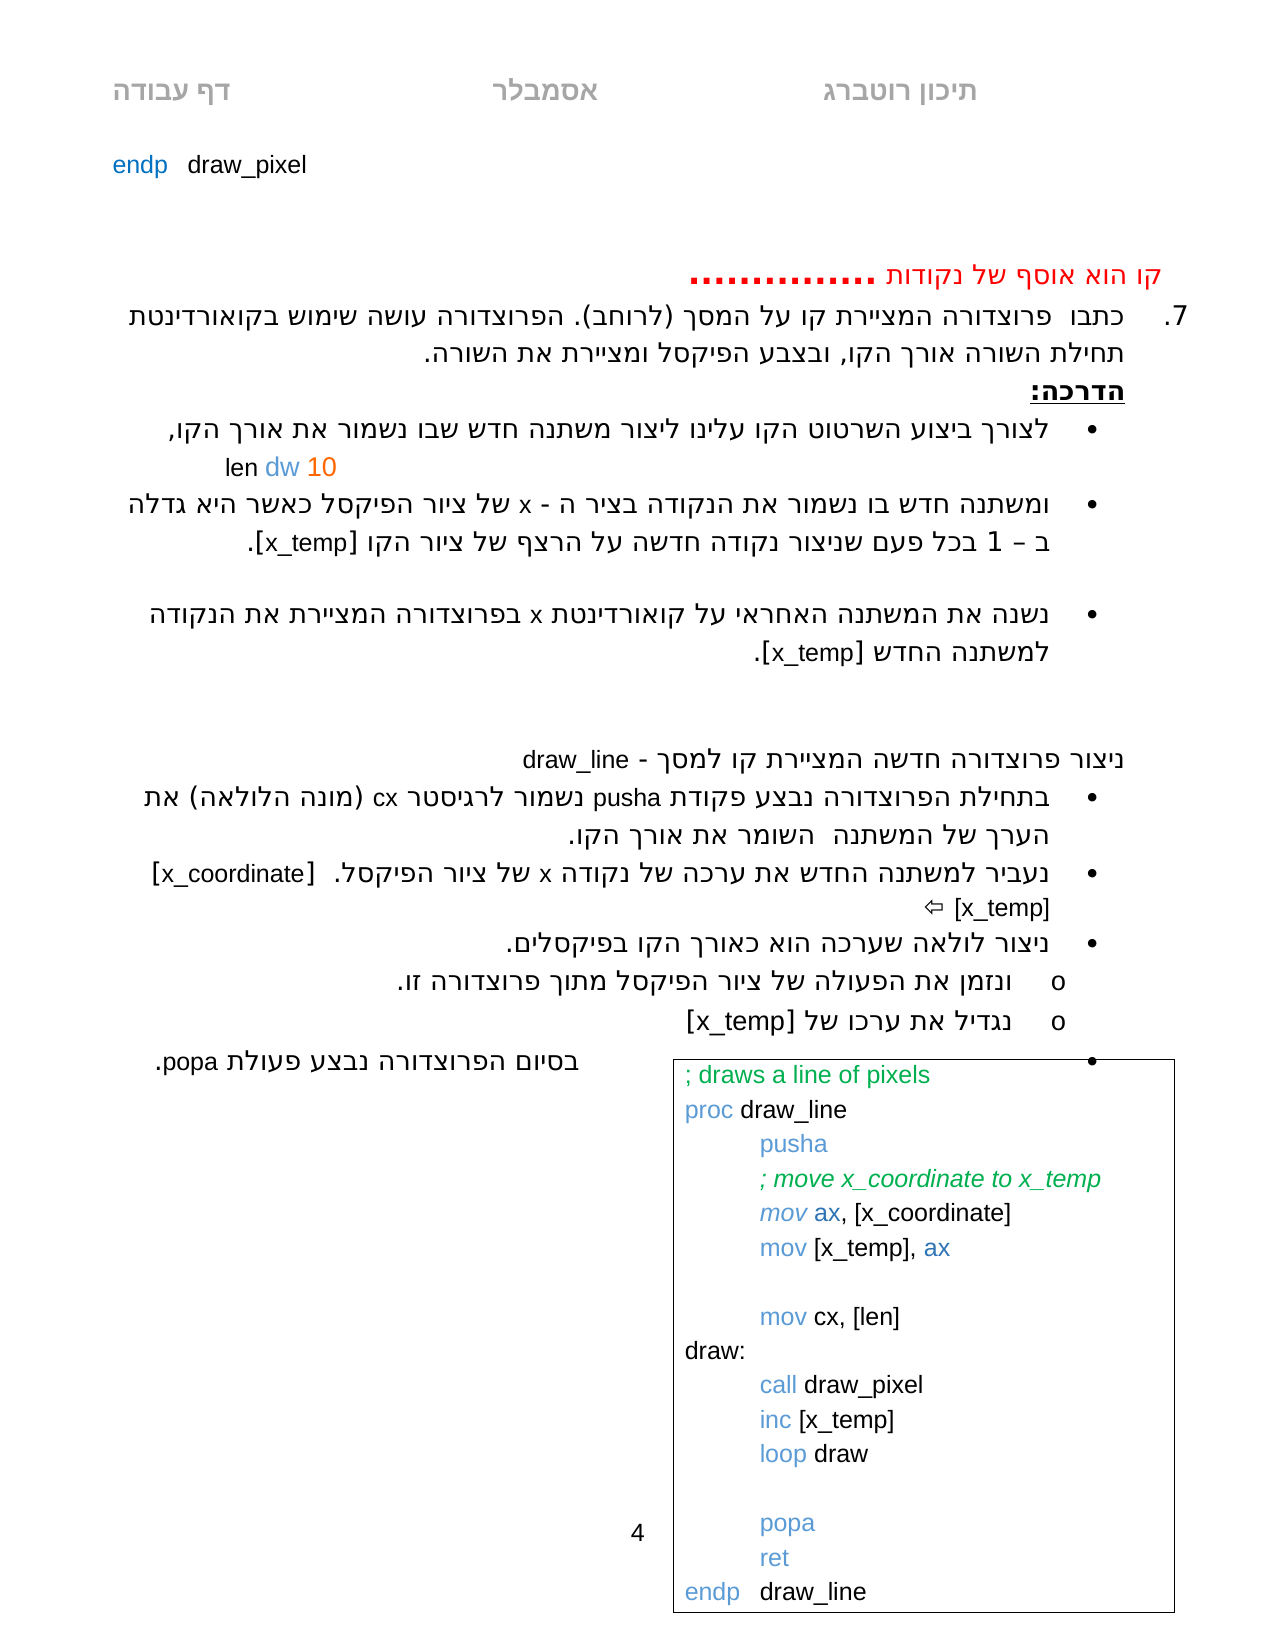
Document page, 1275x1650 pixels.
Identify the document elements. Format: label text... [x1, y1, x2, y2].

list הדרכה: [112, 376, 1125, 407]
text קו הוא אוסף של נקודות ............... [112, 253, 1163, 292]
list בתחילת הפרוצדורה נבצע פקודת pusha נשמור לרגיסטר cx (מונה הלולאה) את הערך של המשתנה השומר את אורך הקו. [112, 781, 1088, 851]
list ונזמן את הפעולה של ציור הפיקסל מתוך פרוצדורה זו. [112, 965, 1050, 998]
list לצורך ביצוע השרטוט הקו עלינו ליצור משתנה חדש שבו נשמור את אורך הקו, [112, 413, 1088, 445]
text ניצור פרוצדורה חדשה המציירת קו למסך - draw_line [112, 743, 1125, 775]
text endp draw_pixel [112, 150, 1163, 179]
list ומשתנה חדש בו נשמור את הנקודה בציר ה - x של ציור הפיקסל כאשר היא גדלה ב – 1 בכל פעם שניצור נקודה חדשה על הרצף של ציור הקו [x_temp]. [112, 489, 1088, 558]
list נגדיל את ערכו של [x_temp] [112, 1005, 1050, 1039]
list בסיום הפרוצדורה נבצע פעולת popa. [112, 1045, 1088, 1077]
list כתבו פרוצדורה המציירת קו על המסך (לרוחב). הפרוצדורה עושה שימוש בקואורדינטת תחילת השורה אורך הקו, ובצבע הפיקסל ומציירת את השורה. [112, 300, 1163, 369]
list נשנה את המשתנה האחראי על קואורדינטת x בפרוצדורה המציירת את הנקודה למשתנה החדש [x_temp]. [112, 599, 1088, 668]
table_header ; draws a line of pixels proc draw_line pusha ; move x_coordinate to x_temp mov ax, [x_coordinate] mov [x_temp], ax mov cx, [len] draw: call draw_pixel inc [x_temp] loop draw popa ret endp draw_line [674, 1060, 1174, 1612]
list נעביר למשתנה החדש את ערכה של נקודה x של ציור הפיקסל. [x_coordinate] [x_temp] [112, 857, 1088, 922]
list len dw 10 [225, 451, 1163, 482]
list ניצור לולאה שערכה הוא כאורך הקו בפיקסלים. [112, 927, 1088, 959]
